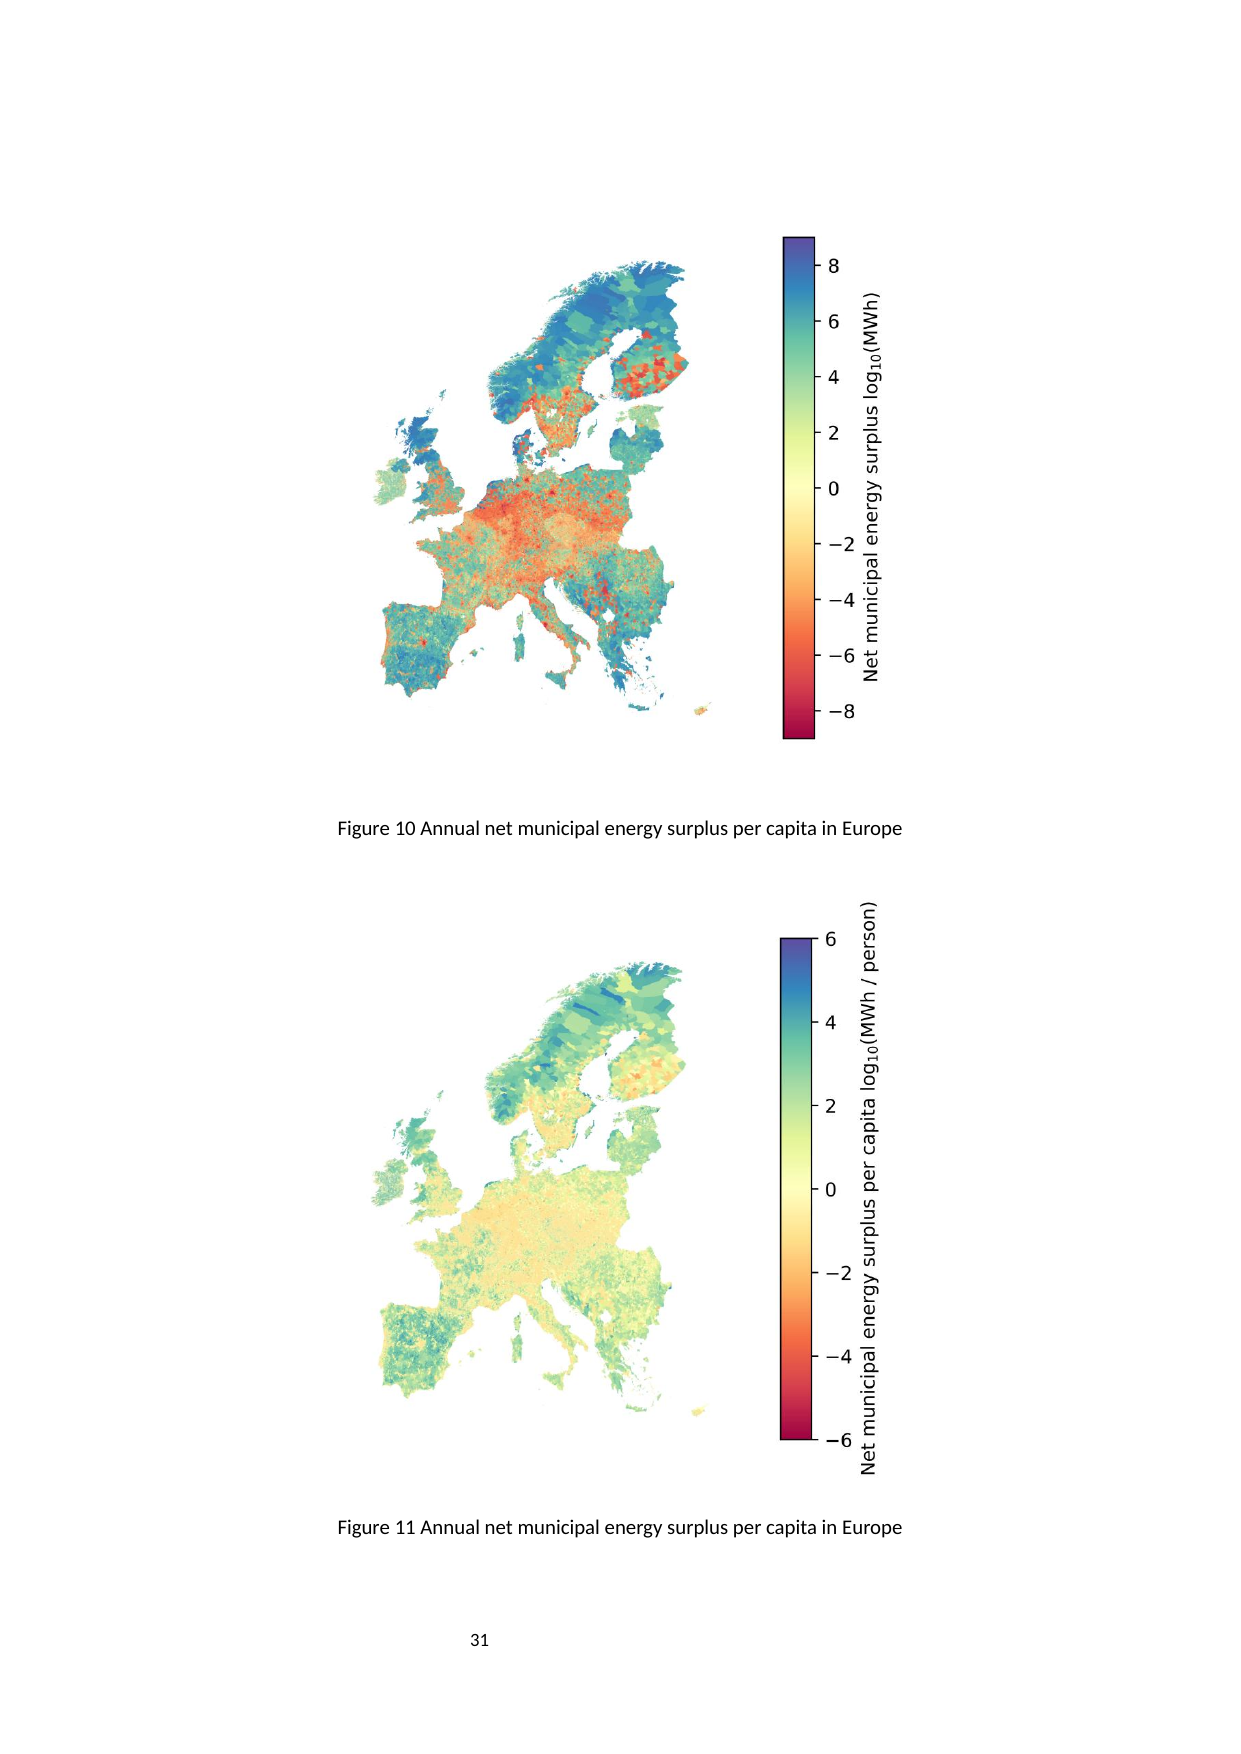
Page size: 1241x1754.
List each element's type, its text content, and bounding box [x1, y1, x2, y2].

list Figure 11 Annual net municipal energy surplus per capita in Europe [177, 1511, 1063, 1543]
list Figure 10 Annual net municipal energy surplus per capita in Europe [177, 812, 1063, 844]
picture [295, 860, 943, 1511]
picture [295, 162, 945, 810]
